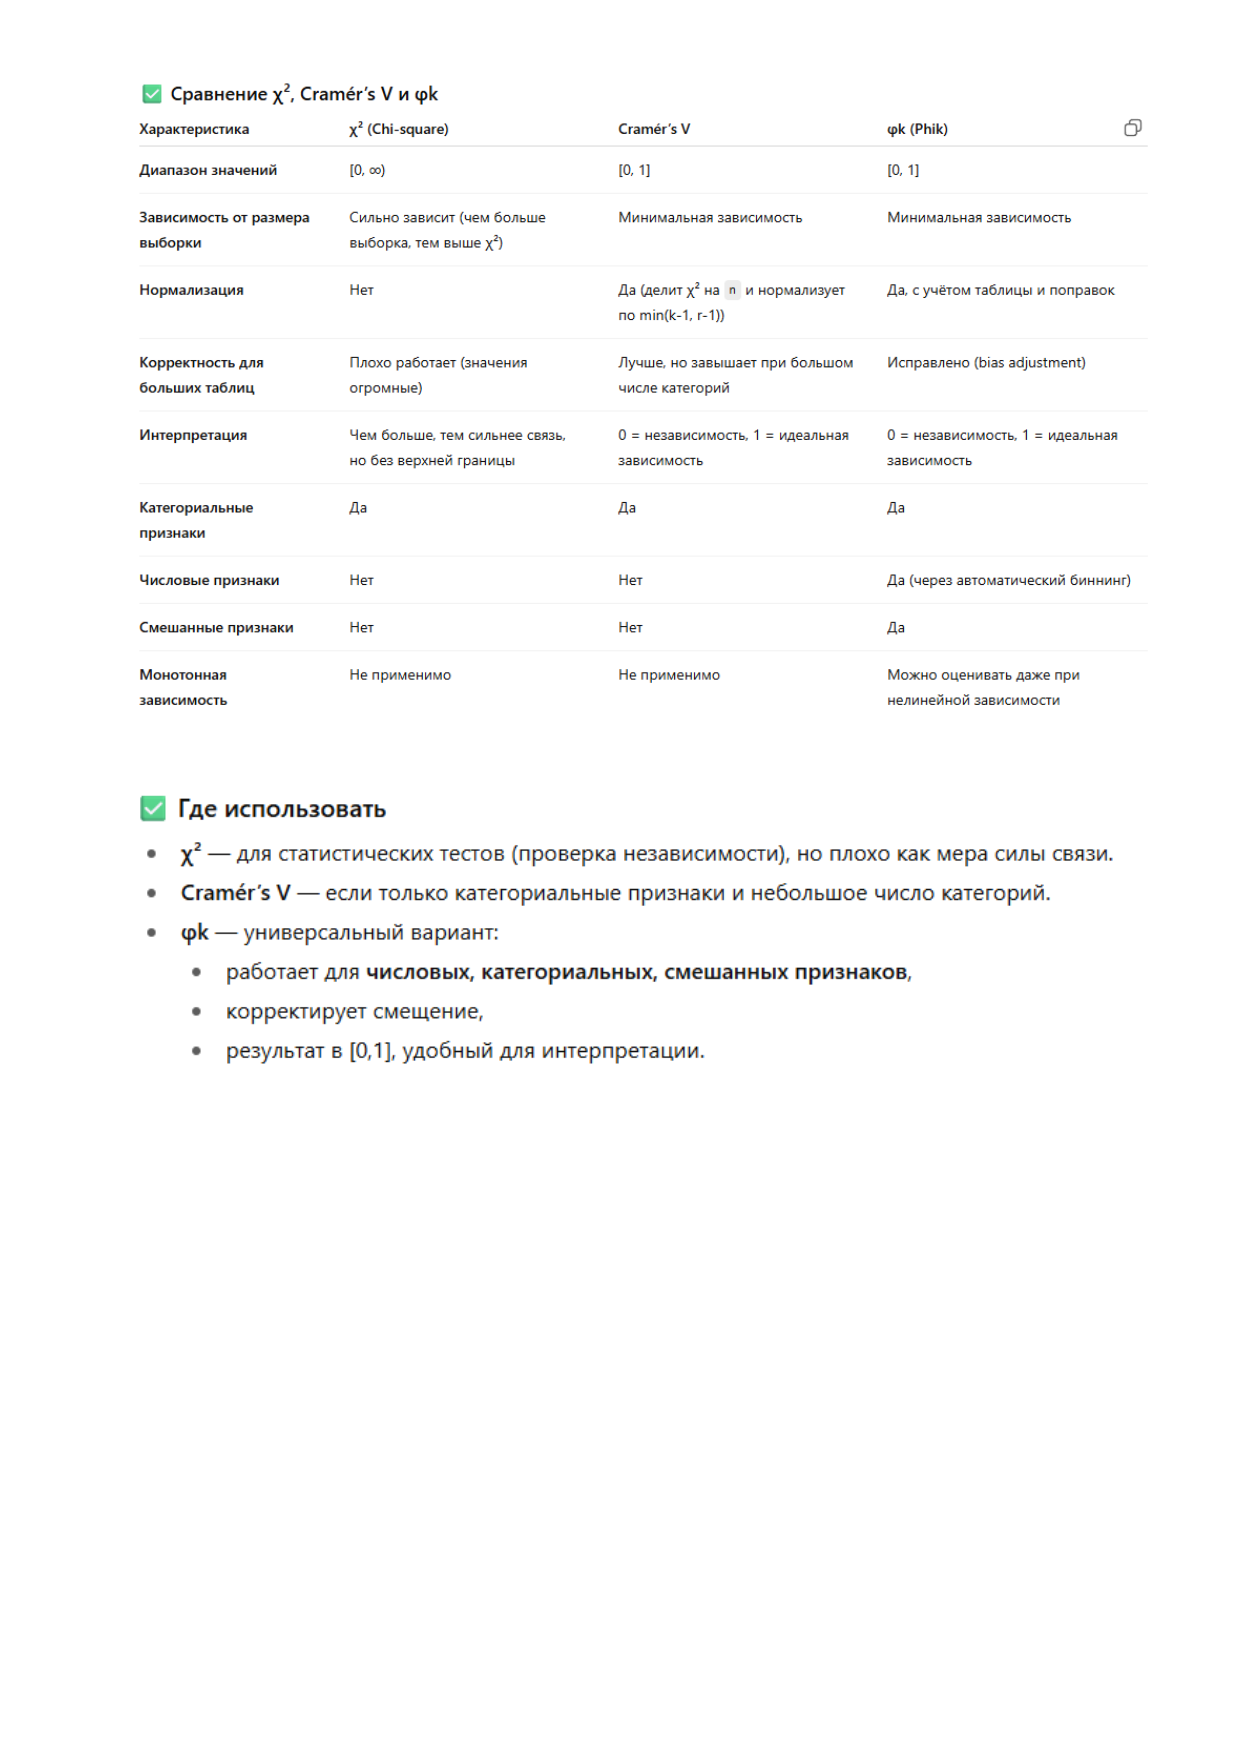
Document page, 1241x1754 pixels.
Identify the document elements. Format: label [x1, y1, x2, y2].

picture [132, 73, 1152, 727]
picture [132, 783, 1152, 1082]
